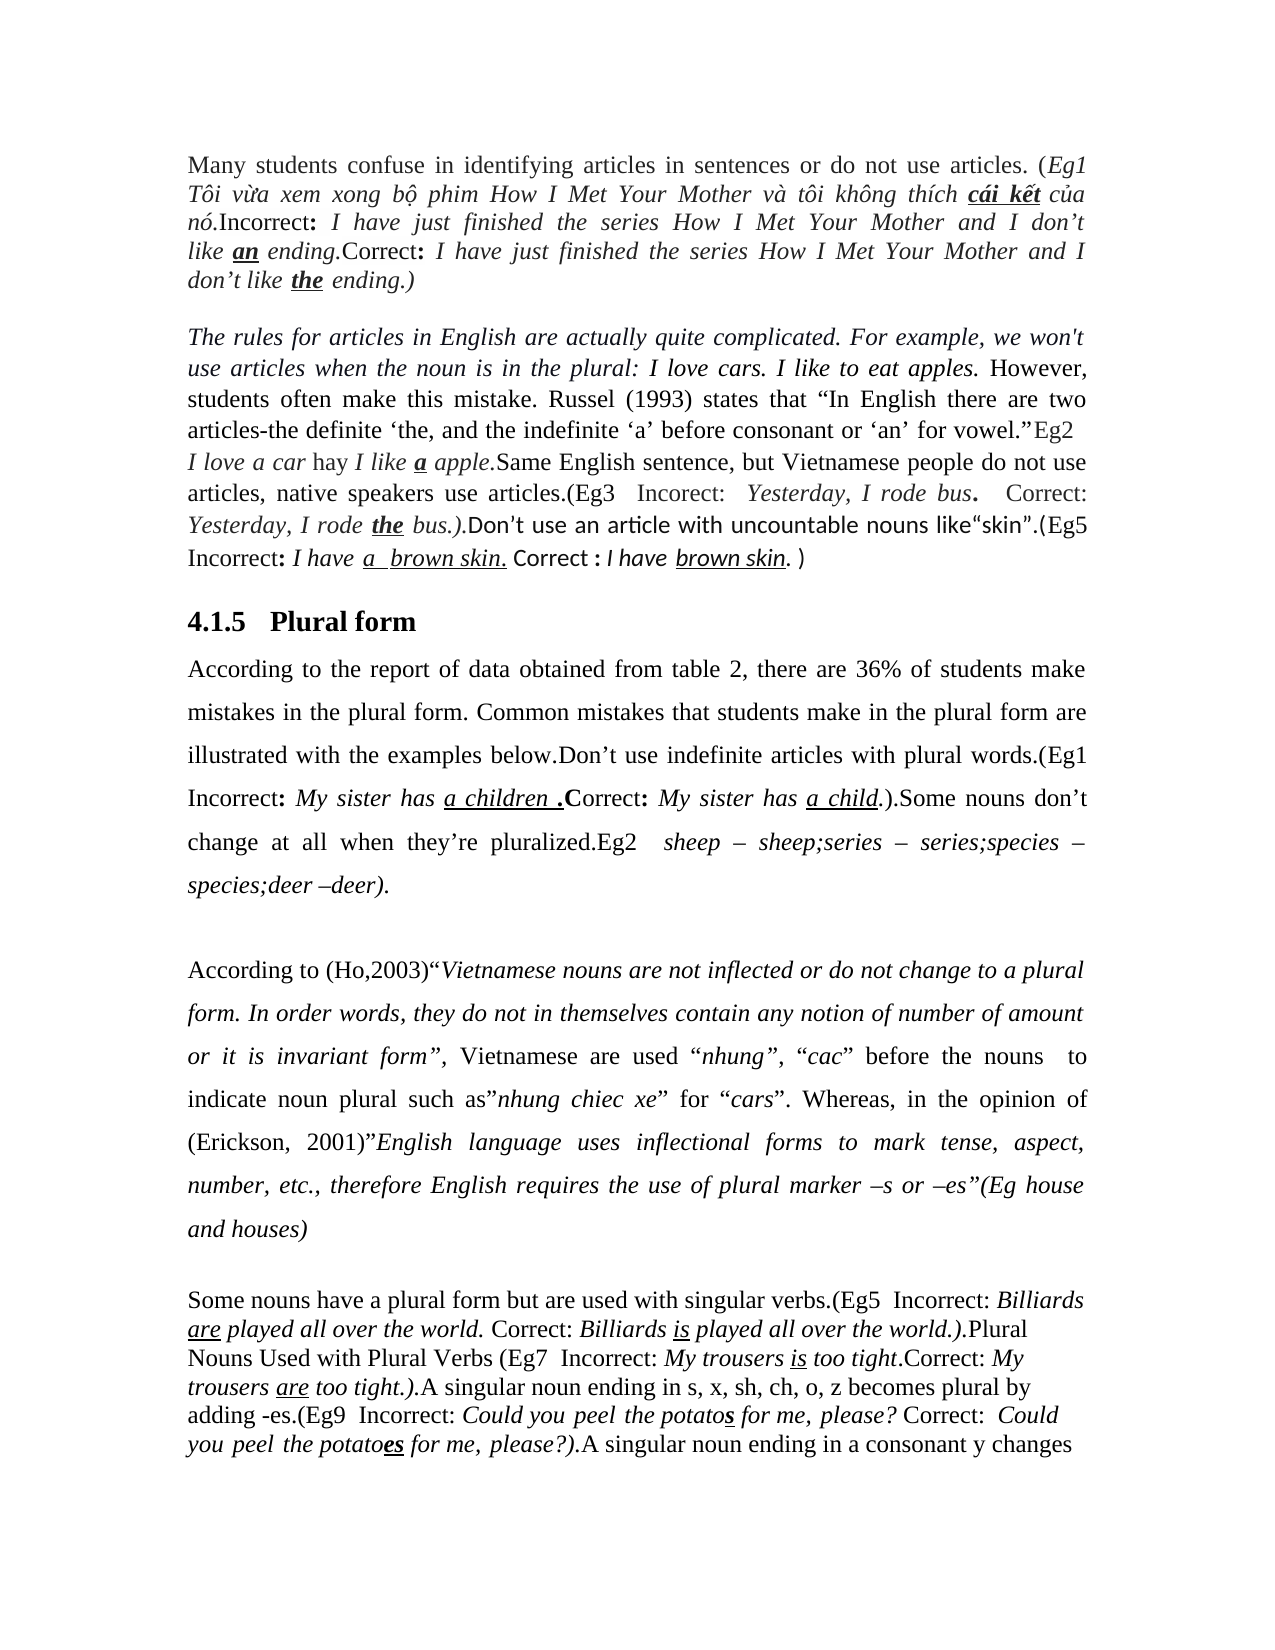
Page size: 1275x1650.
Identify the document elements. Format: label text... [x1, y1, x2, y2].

list According to (Ho,2003)“Vietnamese nouns are not inflected or do not change to a plural form. In order words, they do not in themselves contain any notion of number of amount or it is invariant form”, Vietnamese are used “nhung”, “cac” before the nouns to indicate noun plural such as”nhung chiec xe” for “cars”. Whereas, in the opinion of (Erickson, 2001)”English language uses inflectional forms to mark tense, aspect, number, etc., therefore English requires the use of plural marker –s or –es”(Eg house and houses) [187, 955, 1087, 1242]
text Many students confuse in identifying articles in sentences or do not use articles. (Eg1 Tôi vừa xem xong bộ phim How I Met Your Mother và tôi không thích cái kết của nó.Incorrect: I have just finished the series How I Met Your Mother and I don’t like an ending.Correct: I have just finished the series How I Met Your Mother and I don’t like the ending.) [187, 150, 1087, 294]
list According to the report of data obtained from table 2, there are 36% of students make mistakes in the plural form. Common mistakes that students make in the plural form are illustrated with the examples below.Don’t use indefinite articles with plural words.(Eg1 Incorrect: My sister has a children .Correct: My sister has a child.).Some nouns don’t change at all when they’re pluralized.Eg2 sheep – sheep;series – series;species – species;deer –deer). [187, 654, 1087, 898]
text The rules for articles in English are actually quite complicated. For example, we won't use articles when the noun is in the plural: I love cars. I like to eat apples. However, students often make this mistake. Russel (1993) states that “In English there are two articles-the definite ‘the, and the indefinite ‘a’ before consonant or ‘an’ for vowel.”Eg2 I love a car hay I like a apple.Same English sentence, but Vietnamese people do not use articles, native speakers use articles.(Eg3 Incorect: Yesterday, I rode bus. Correct: Yesterday, I rode the bus.).Don’t use an article with uncountable nouns like“skin”.(Eg5 Incorrect: I have a brown skin. Correct : I have brown skin. ) [187, 470, 1087, 572]
text The rules for articles in English are actually quite complicated. For example, we won't use articles when the noun is in the plural: I love cars. I like to eat apples. However, students often make this mistake. Russel (1993) states that “In English there are two articles-the definite ‘the, and the indefinite ‘a’ before consonant or ‘an’ for vowel.”Eg2 I love a car hay I like a apple.Same English sentence, but Vietnamese people do not use articles, native speakers use articles.(Eg3 Incorect: Yesterday, I rode bus. Correct: Yesterday, I rode the bus.).Don’t use an article with uncountable nouns like“skin”.(Eg5 Incorrect: I have a brown skin. Correct : I have brown skin. ) [187, 322, 1087, 469]
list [187, 1286, 1087, 1458]
list Plural form [187, 604, 1087, 637]
